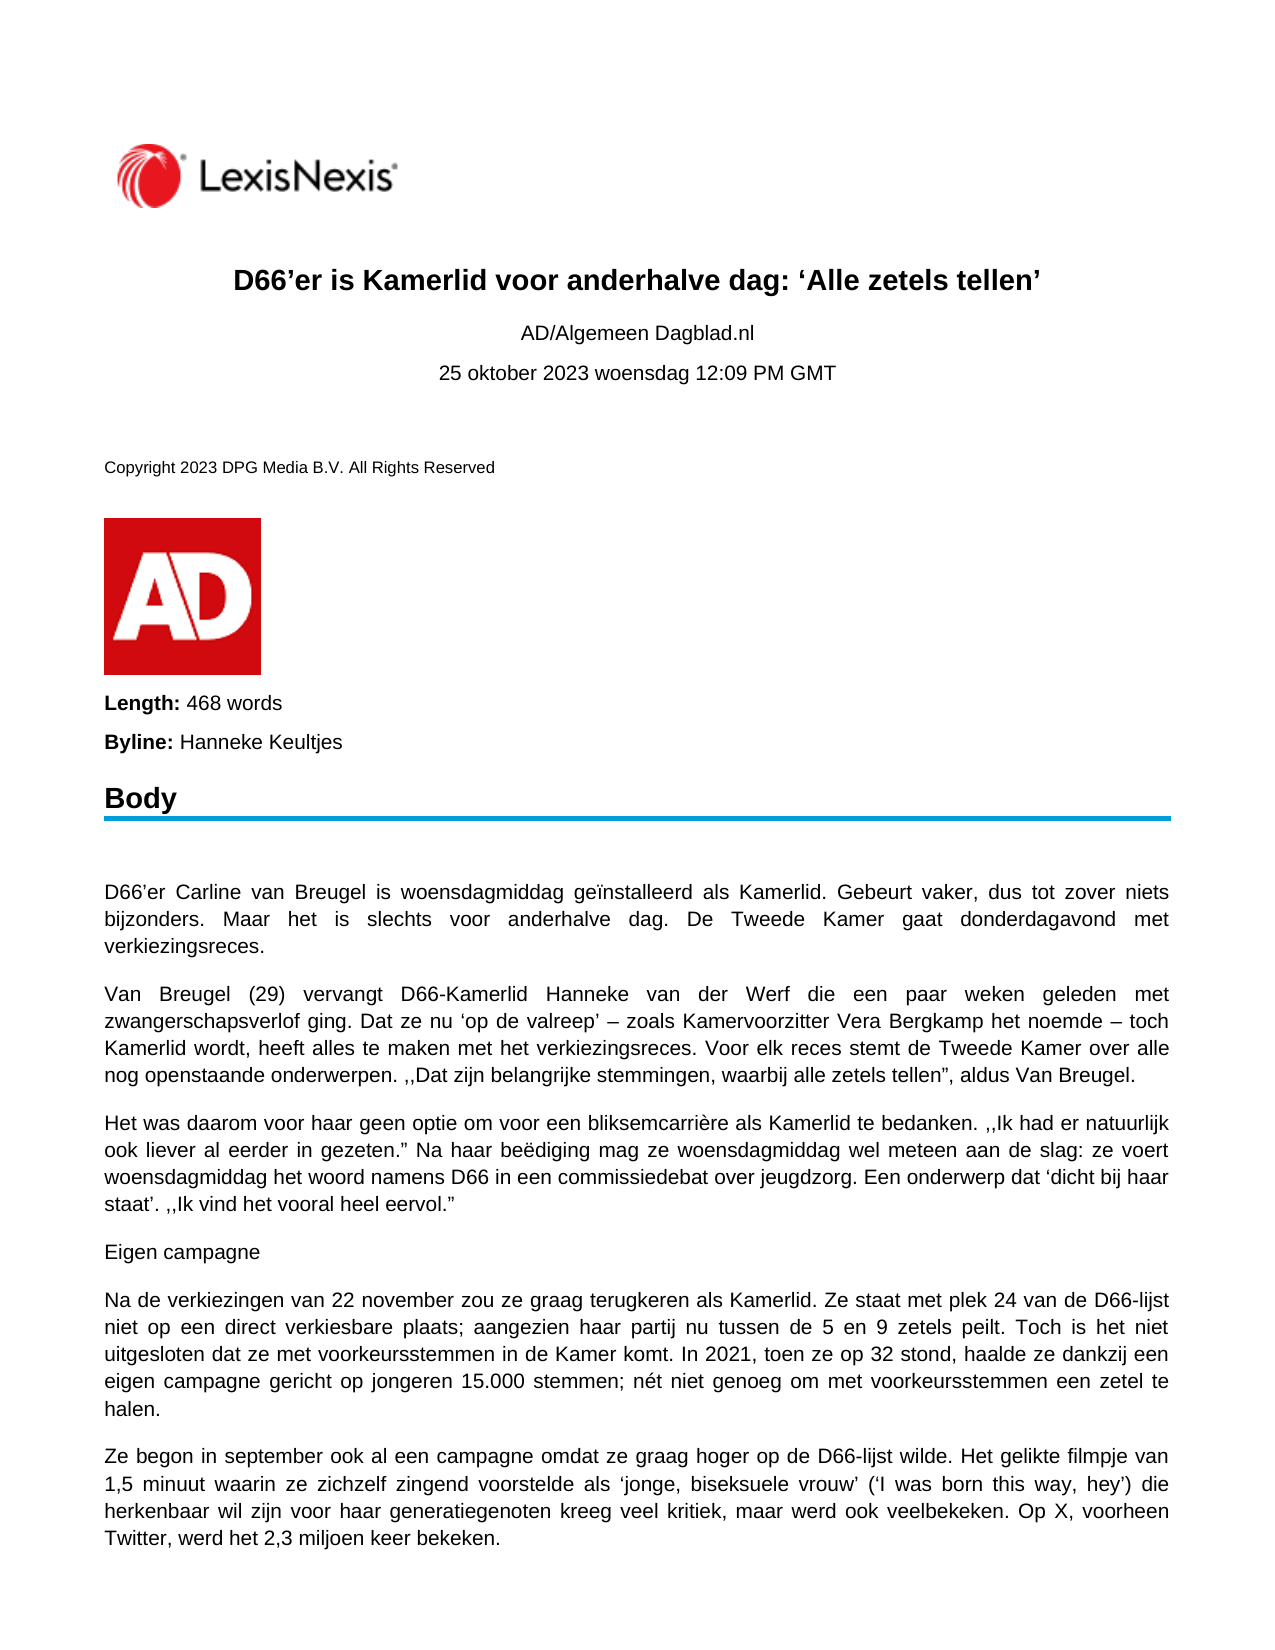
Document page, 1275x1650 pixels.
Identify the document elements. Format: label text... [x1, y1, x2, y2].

text AD/Algemeen Dagblad.nl [104, 318, 1171, 345]
text Byline: Hanneke Keultjes [104, 727, 1171, 754]
text Length: 468 words [104, 687, 1171, 714]
text Eigen campagne [104, 1237, 1171, 1264]
text 25 oktober 2023 woensdag 12:09 PM GMT [104, 357, 1171, 384]
picture [104, 144, 412, 208]
text D66’er Carline van Breugel is woensdagmiddag geïnstalleerd als Kamerlid. Gebeurt vaker, dus tot zover niets bijzonders. Maar het is slechts voor anderhalve dag. De Tweede Kamer gaat donderdagavond met verkiezingsreces. [104, 877, 1171, 958]
text Body [104, 779, 1171, 814]
text Van Breugel (29) vervangt D66-Kamerlid Hanneke van der Werf die een paar weken geleden met zwangerschapsverlof ging. Dat ze nu ‘op de valreep’ – zoals Kamervoorzitter Vera Bergkamp het noemde – toch Kamerlid wordt, heeft alles te maken met het verkiezingsreces. Voor elk reces stemt de Tweede Kamer over alle nog openstaande onderwerpen. ,,Dat zijn belangrijke stemmingen, waarbij alle zetels tellen”, aldus Van Breugel. [104, 979, 1171, 1087]
picture [104, 518, 261, 675]
subtitle D66’er is Kamerlid voor anderhalve dag: ‘Alle zetels tellen’ [104, 261, 1171, 297]
text Het was daarom voor haar geen optie om voor een bliksemcarrière als Kamerlid te bedanken. ,,Ik had er natuurlijk ook liever al eerder in gezeten.” Na haar beëdiging mag ze woensdagmiddag wel meteen aan de slag: ze voert woensdagmiddag het woord namens D66 in een commissiedebat over jeugdzorg. Een onderwerp dat ‘dicht bij haar staat’. ,,Ik vind het vooral heel eervol.” [104, 1108, 1171, 1216]
text Na de verkiezingen van 22 november zou ze graag terugkeren als Kamerlid. Ze staat met plek 24 van de D66-lijst niet op een direct verkiesbare plaats; aangezien haar partij nu tussen de 5 en 9 zetels peilt. Toch is het niet uitgesloten dat ze met voorkeursstemmen in de Kamer komt. In 2021, toen ze op 32 stond, haalde ze dankzij een eigen campagne gericht op jongeren 15.000 stemmen; nét niet genoeg om met voorkeursstemmen een zetel te halen. [104, 1285, 1171, 1420]
text Ze begon in september ook al een campagne omdat ze graag hoger op de D66-lijst wilde. Het gelikte filmpje van 1,5 minuut waarin ze zichzelf zingend voorstelde als ‘jonge, biseksuele vrouw’ (‘I was born this way, hey’) die herkenbaar wil zijn voor haar generatiegenoten kreeg veel kritiek, maar werd ook veelbekeken. Op X, voorheen Twitter, werd het 2,3 miljoen keer bekeken. [104, 1441, 1171, 1549]
text Copyright 2023 DPG Media B.V. All Rights Reserved [104, 426, 1171, 477]
